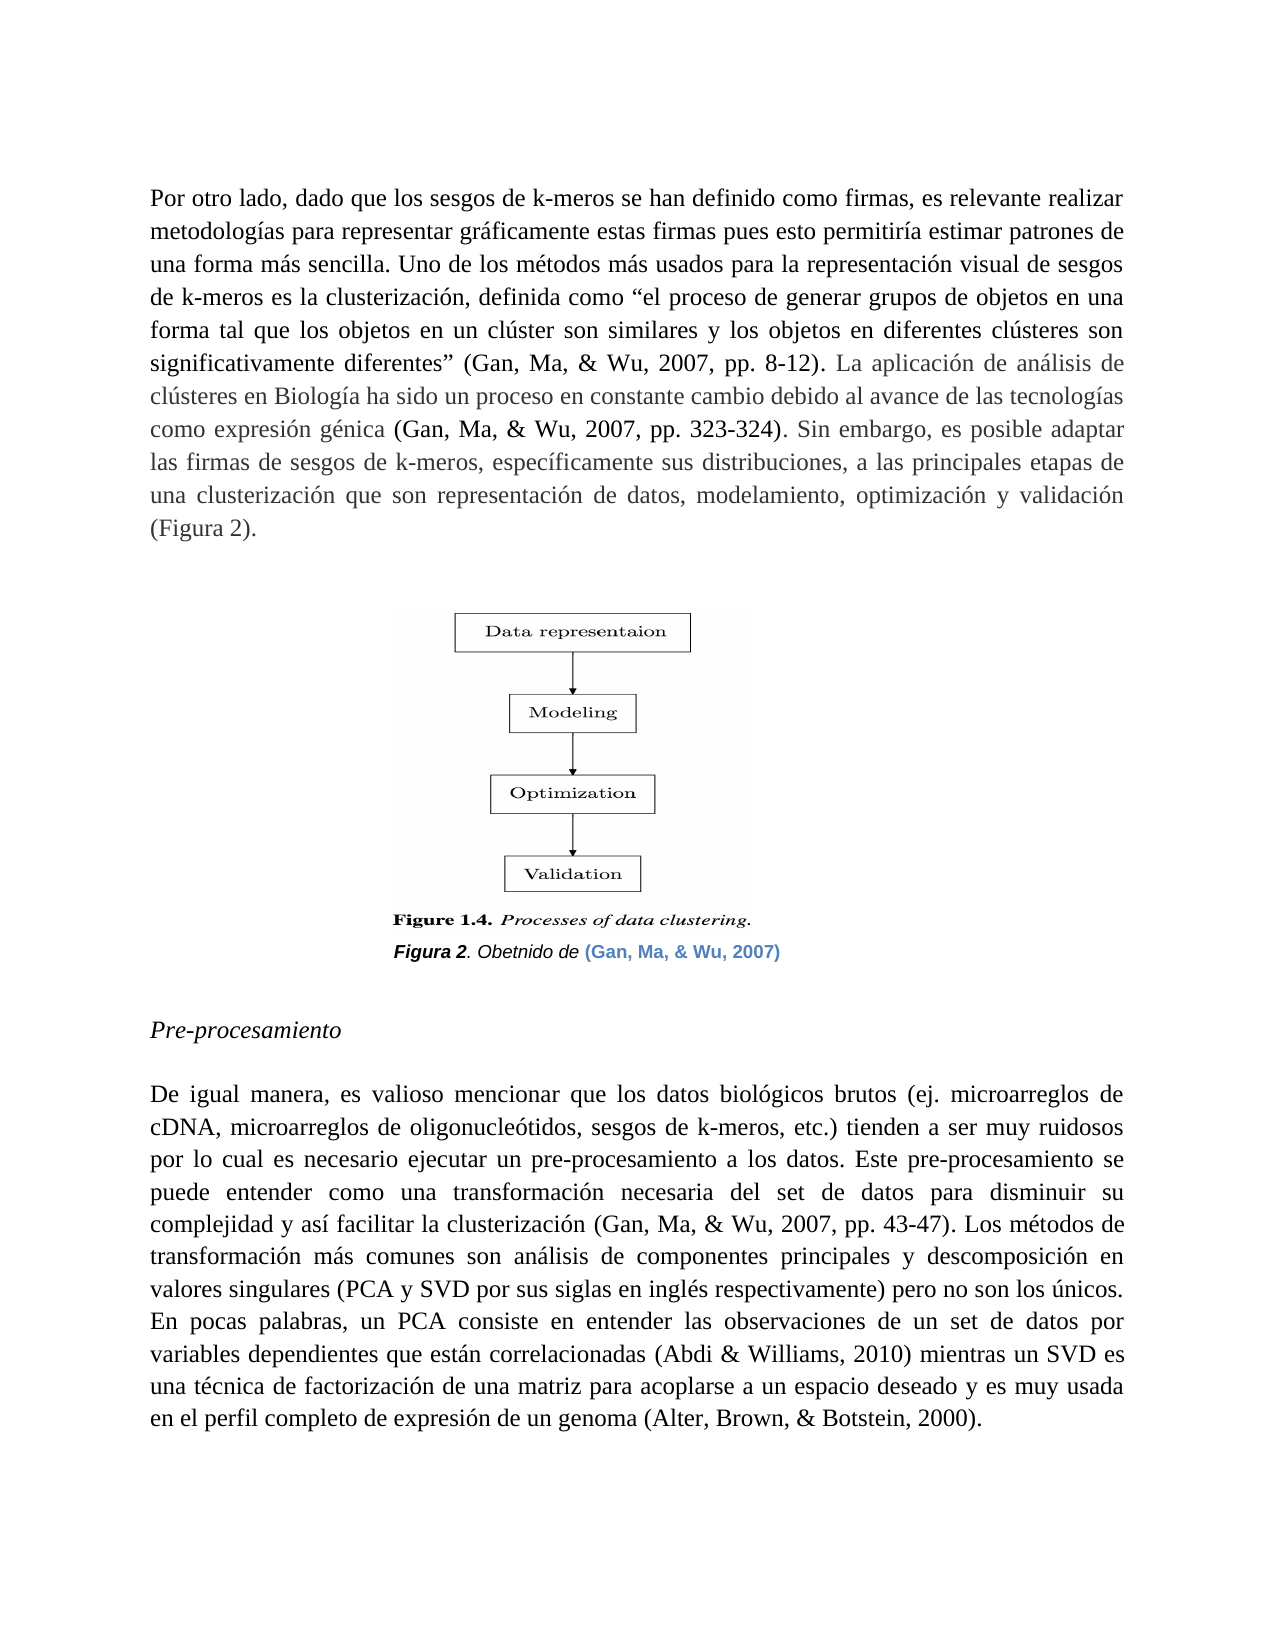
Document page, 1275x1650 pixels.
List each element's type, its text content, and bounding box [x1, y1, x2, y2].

text De igual manera, es valioso mencionar que los datos biológicos brutos ( microarreglos de cDNA, microarreglos de oligonucleótidos, sesgos de k-mers, ) tienden a ser muy ruidosos por lo cual es necesario ejecutar un pre-procesamiento a los datos. Este pre-procesamiento se puede entender como una transformación necesaria del set de datos para disminuir su complejidad y así facilitar la clusterización . Los métodos de transformación más comunes son análisis de componentes principales y descomposición en valores singulares (PCA y SVD por sus siglas en inglés respectivamente) pero no son los únicos. En pocas palabras, un PCA consiste en entender las observaciones de un set de datos por variables dependientes que están correlacionadas mientras un SVD es una técnica de factorización de una matriz para acoplarse a un espacio deseado y es muy usada en el perfil completo de expresión de un genoma . [150, 1079, 1125, 1371]
picture [393, 607, 753, 932]
text Por otro lado, dado que los sesgos de k-mers se han definido como firmas, es relevante realizar metodologías para representar gráficamente estas firmas pues esto permitiría estimar patrones de una forma más sencilla. Uno de los métodos más usados para la representación visual de sesgos de k-mers es la clusterización, definida como “el proceso de generar grupos de objetos en una forma tal que los objetos en un son similares y los objetos en diferentes son significativamente diferentes” . La aplicación de análisis de en Biología ha sido un proceso en constante cambio debido al avance de las tecnologías como expresión génica . Sin embargo, es posible adaptar las firmas de sesgos de k-mers, específicamente sus distribuciones, a las principales etapas de una clusterización que son representación de datos, modelamiento, optimización y validación (Figura 2). [150, 183, 1125, 542]
text Preprocesamiento [150, 1015, 1125, 1043]
